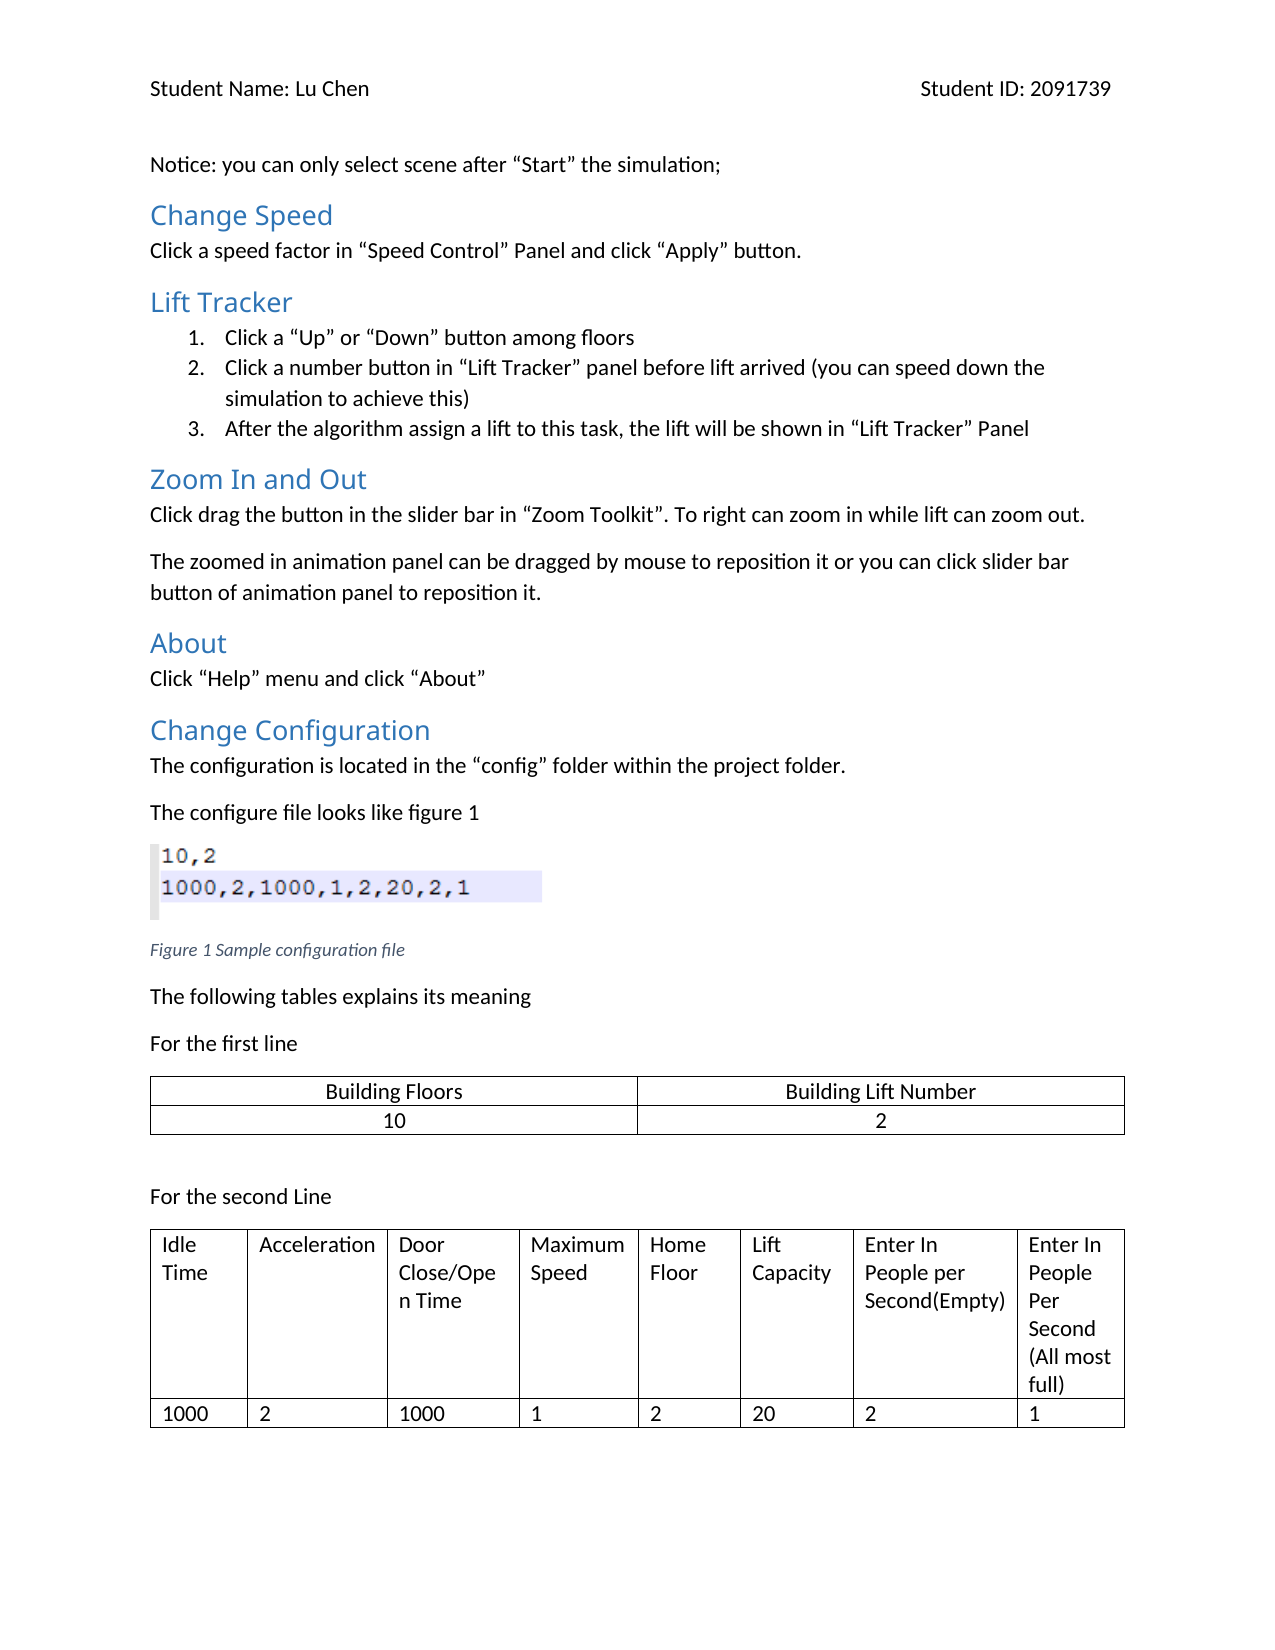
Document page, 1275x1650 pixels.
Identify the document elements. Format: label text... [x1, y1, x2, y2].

text The following tables explains its meaning [150, 982, 1125, 1010]
text The configure file looks like figure 1 [150, 798, 1125, 826]
list Click a “Up” or “Down” button among floors [187, 323, 1125, 351]
list Click a number button in “Lift Tracker” panel before lift arrived (you can speed down the simulation to achieve this) [187, 353, 1125, 412]
table_cell 1000 [388, 1399, 519, 1427]
text The configuration is located in the “config” folder within the project folder. [150, 751, 1125, 779]
table_header Building Lift Number [638, 1077, 1124, 1105]
table_header Acceleration [248, 1230, 387, 1398]
table_cell 2 [248, 1399, 387, 1427]
subtitle Change Configuration [150, 711, 1125, 748]
table_header Idle Time [151, 1230, 247, 1398]
table_header Enter In People Per Second (All most full) [1018, 1230, 1124, 1398]
table_header Lift Capacity [741, 1230, 853, 1398]
picture [150, 844, 543, 920]
table_cell 1 [520, 1399, 638, 1427]
table_cell 2 [639, 1399, 740, 1427]
subtitle Change Speed [150, 197, 1125, 234]
table_header Maximum Speed [520, 1230, 638, 1398]
table_header Building Floors [151, 1077, 637, 1105]
subtitle Lift Tracker [150, 283, 1125, 320]
table_cell 2 [854, 1399, 1017, 1427]
text Click a speed factor in “Speed Control” Panel and click “Apply” button. [150, 237, 1125, 265]
table_cell 1000 [151, 1399, 247, 1427]
text Notice: you can only select scene after “Start” the simulation; [150, 150, 1125, 178]
text For the first line [150, 1029, 1125, 1057]
text For the second Line [150, 1182, 1125, 1210]
table_header Home Floor [639, 1230, 740, 1398]
table_cell 2 [638, 1106, 1124, 1134]
text Click drag the button in the slider bar in “Zoom Toolkit”. To right can zoom in while lift can zoom out. [150, 501, 1125, 529]
text The zoomed in animation panel can be dragged by mouse to reposition it or you can click slider bar button of animation panel to reposition it. [150, 547, 1125, 606]
subtitle About [150, 624, 1125, 661]
table_cell 1 [1018, 1399, 1124, 1427]
table_header Door Close/Open Time [388, 1230, 519, 1398]
list After the algorithm assign a lift to this task, the lift will be shown in “Lift Tracker” Panel [187, 414, 1125, 442]
table_header Enter In People per Second(Empty) [854, 1230, 1017, 1398]
table_cell 20 [741, 1399, 853, 1427]
table_cell 10 [151, 1106, 637, 1134]
subtitle Zoom In and Out [150, 461, 1125, 498]
text Click “Help” menu and click “About” [150, 664, 1125, 692]
